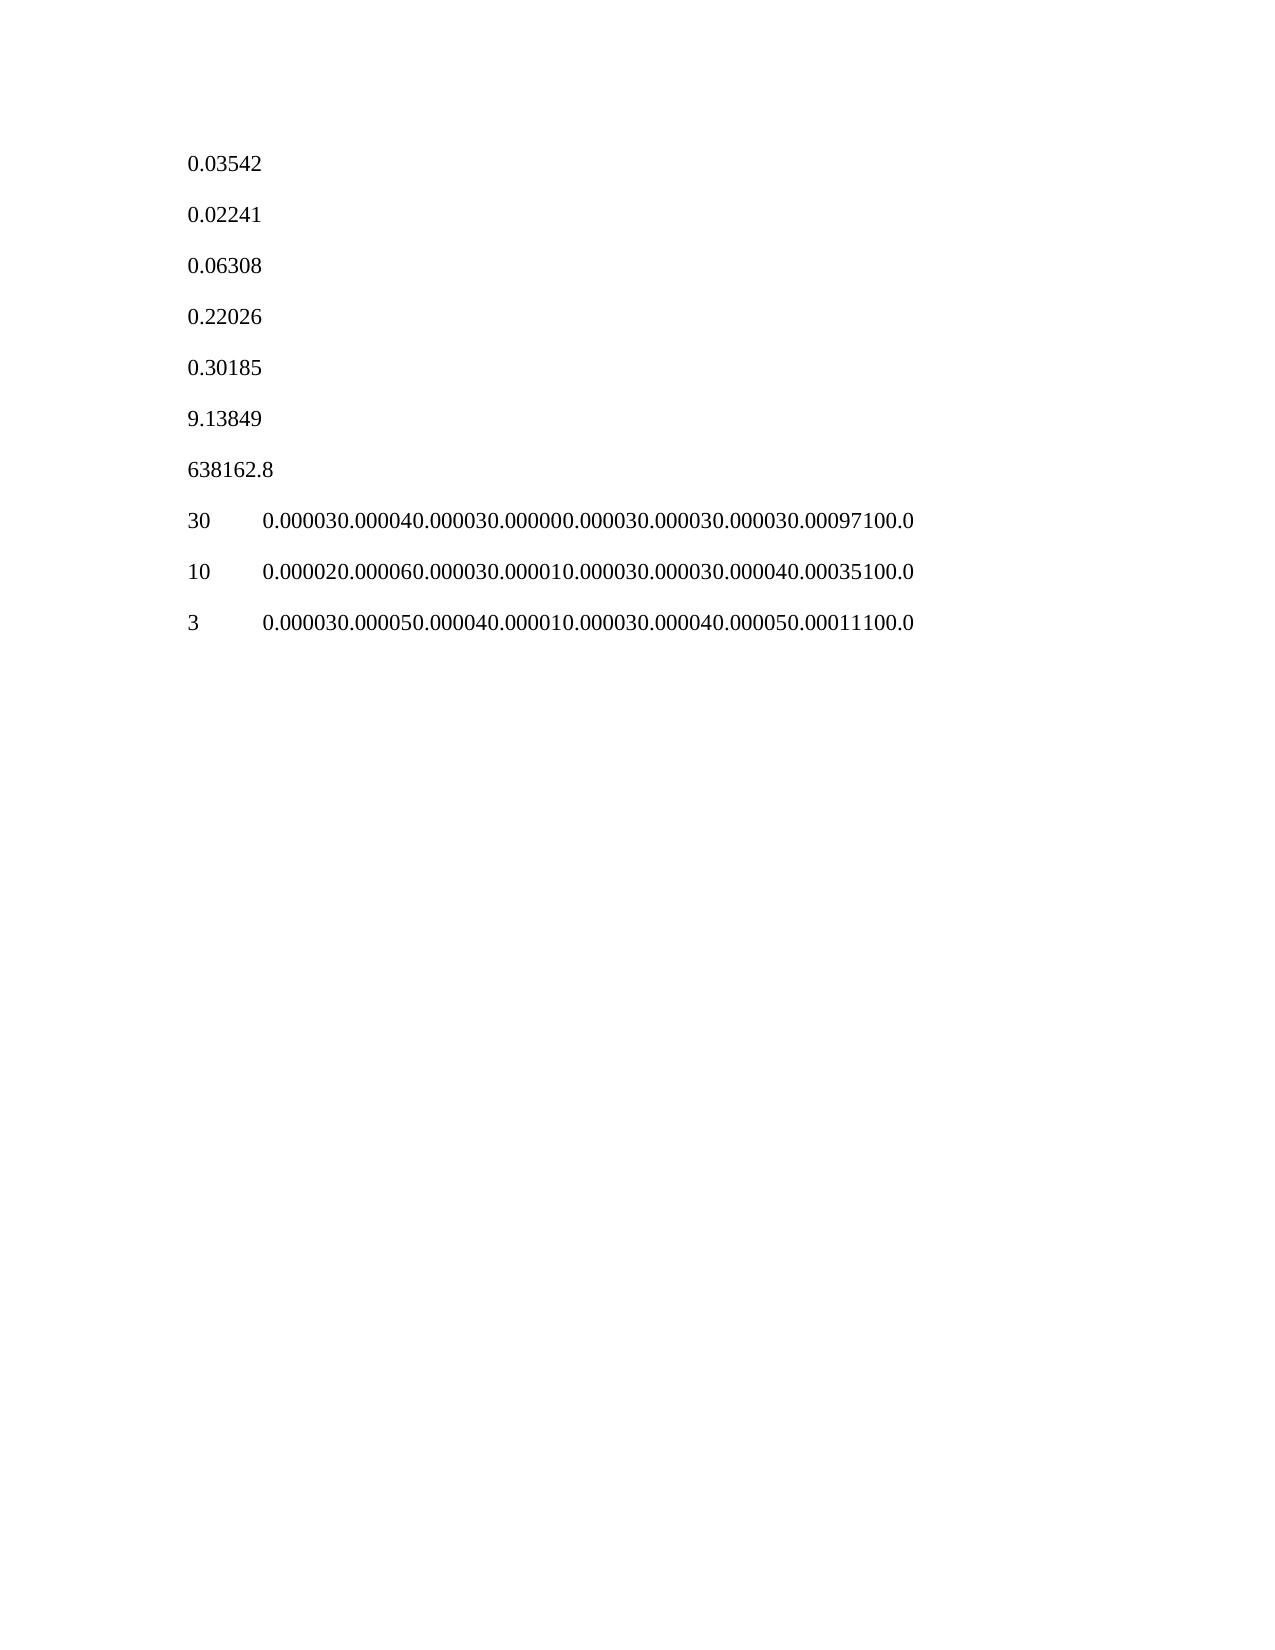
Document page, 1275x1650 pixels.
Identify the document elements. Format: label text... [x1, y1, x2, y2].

table_cell 638162.8 [176, 456, 1076, 507]
table_cell 0.30185 [176, 354, 1076, 405]
table_cell 0.06308 [176, 252, 1076, 303]
table_cell 30 0.00003 0.00004 0.00003 0.00000 0.00003 0.00003 0.00003 0.00097 100.0 [176, 507, 1076, 558]
table_cell 9.13849 [176, 405, 1076, 456]
table_cell 3 0.00003 0.00005 0.00004 0.00001 0.00003 0.00004 0.00005 0.00011 100.0 [176, 609, 1076, 660]
table_cell 0.03542 [176, 150, 1076, 201]
table_cell 0.22026 [176, 303, 1076, 354]
table_cell 10 0.00002 0.00006 0.00003 0.00001 0.00003 0.00003 0.00004 0.00035 100.0 [176, 558, 1076, 609]
table_cell 0.02241 [176, 201, 1076, 252]
